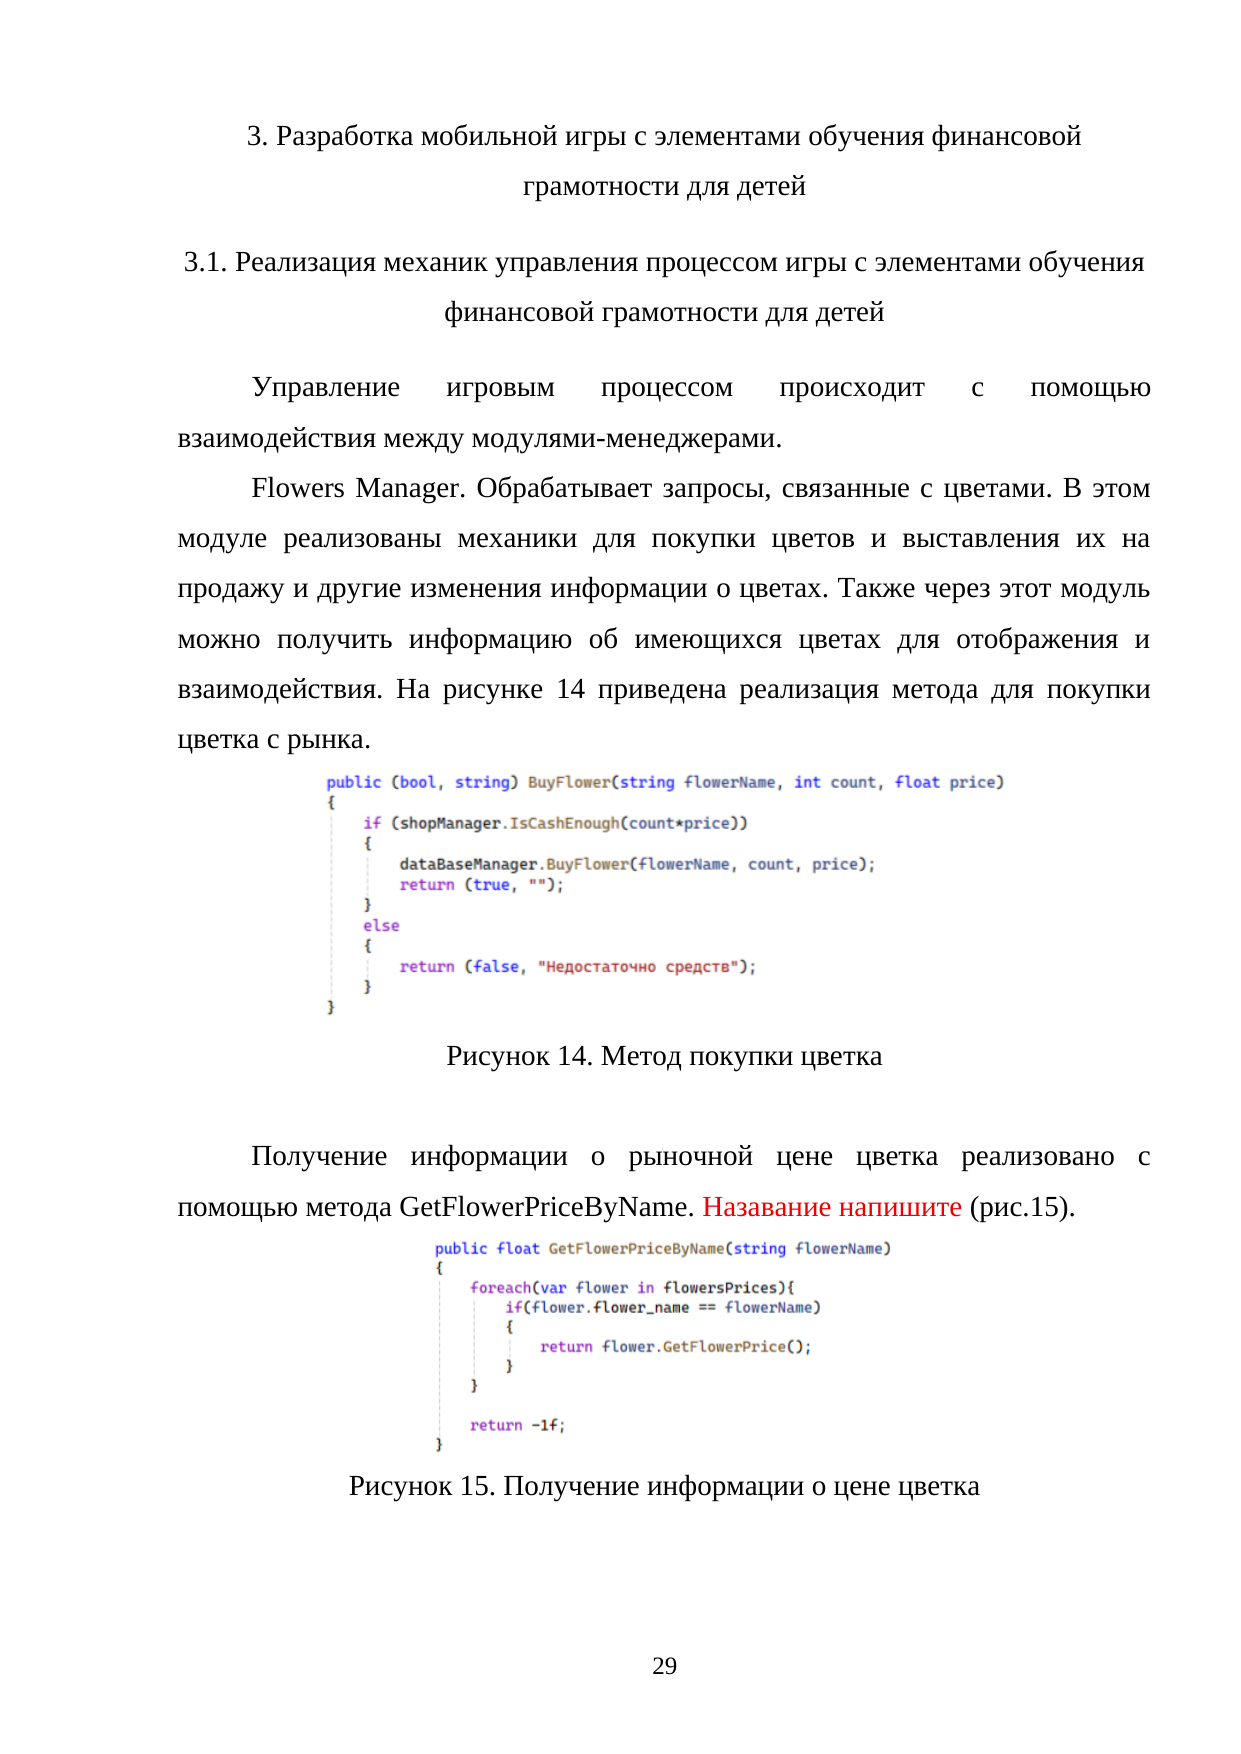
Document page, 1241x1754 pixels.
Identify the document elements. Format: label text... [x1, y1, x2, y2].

picture [318, 771, 1010, 1024]
subtitle 3.1. Реализация механик управления процессом игры с элементами обучения финансовой грамотности для детей [177, 244, 1152, 328]
text Управление игровым процессом происходит с помощью взаимодействия между модулями-менеджерами. [177, 369, 1152, 453]
text Получение информации о рыночной цене цветка реализовано с помощью метода GetFlowerPriceByName. Назавание напишите (рис.15). [177, 1138, 1152, 1222]
picture [431, 1238, 898, 1455]
text Flowers Manager. Обрабатывает запросы, связанные с цветами. В этом модуле реализованы механики для покупки цветов и выставления их на продажу и другие изменения информации о цветах. Также через этот модуль можно получить информацию об имеющихся цветах для отображения и взаимодействия. На рисунке 14 приведена реализация метода для покупки цветка с рынка. [177, 470, 1152, 755]
subtitle 3. Разработка мобильной игры с элементами обучения финансовой грамотности для детей [177, 118, 1152, 202]
text Рисунок 14. Метод покупки цветка [177, 1038, 1152, 1071]
text Рисунок 15. Получение информации о цене цветка [177, 1468, 1152, 1502]
